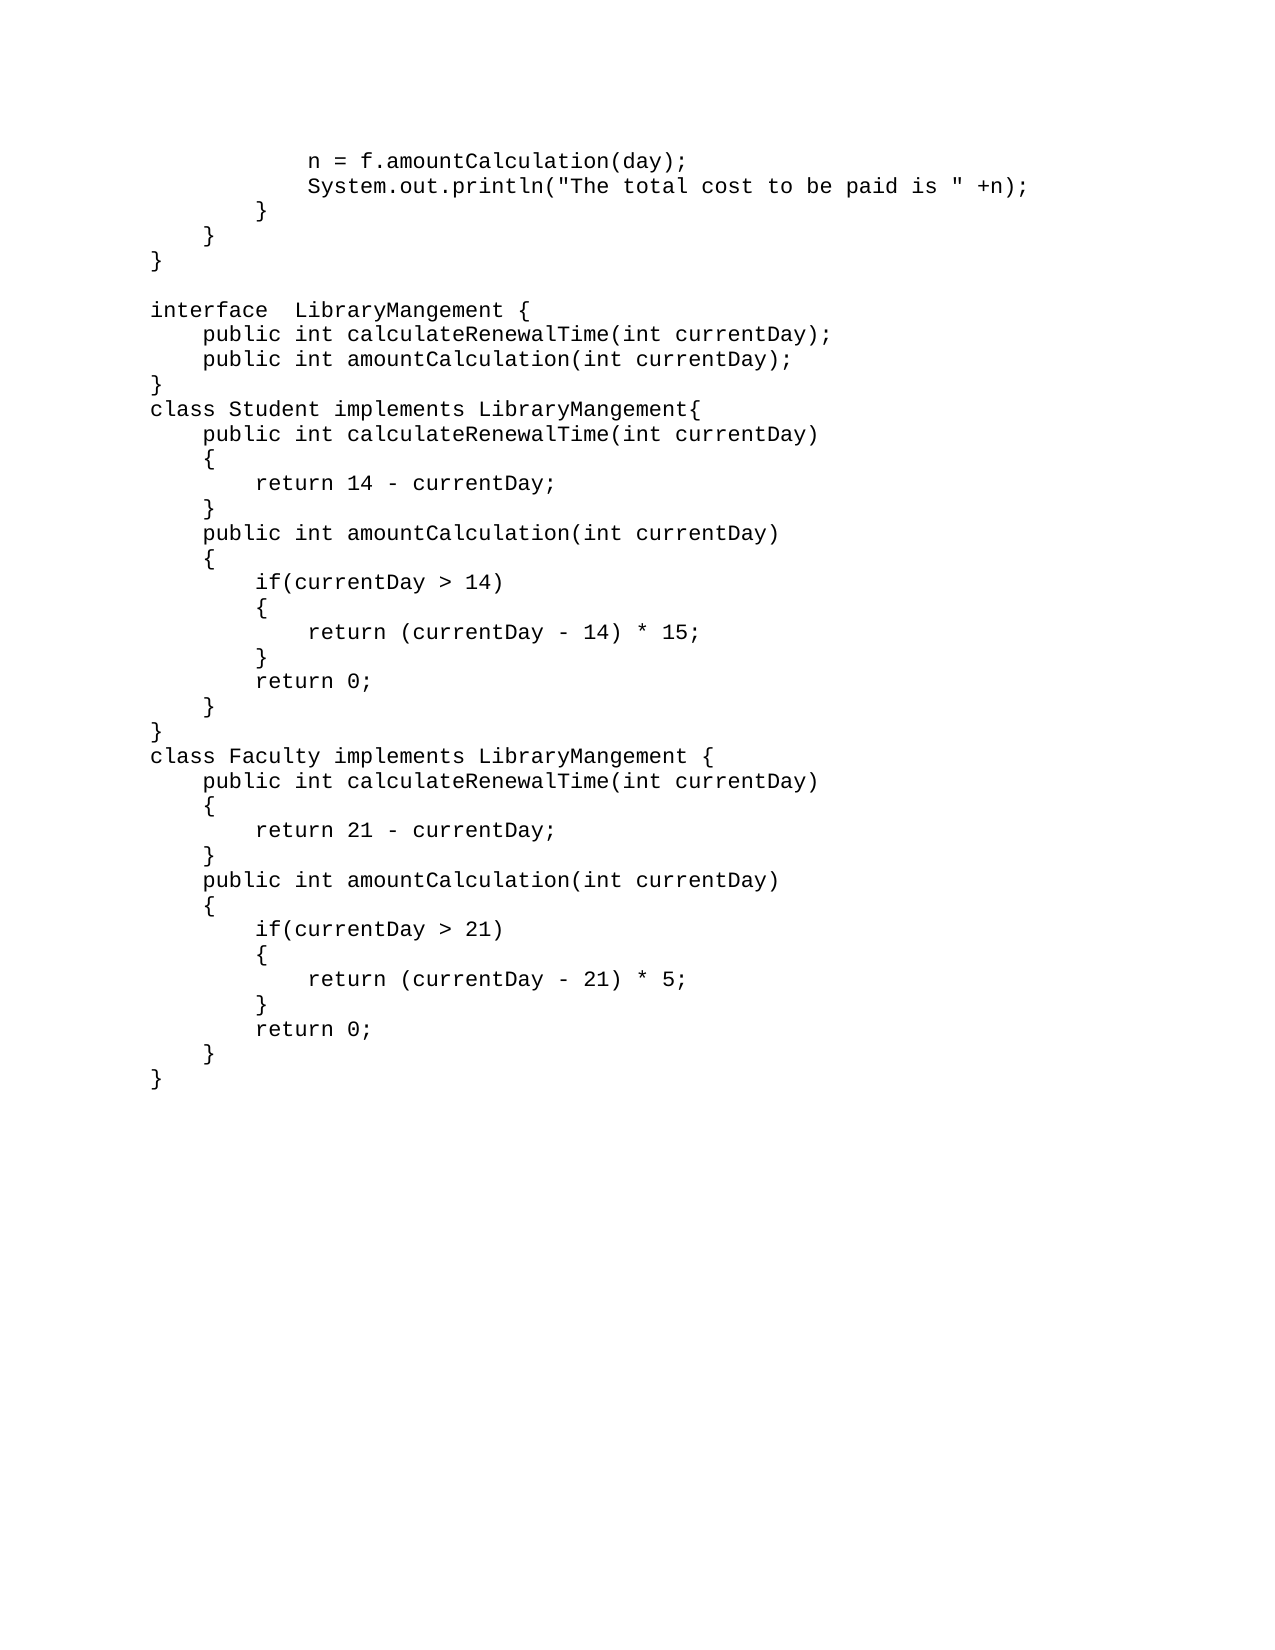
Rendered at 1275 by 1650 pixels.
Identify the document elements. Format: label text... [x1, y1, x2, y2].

text n = f.amountCalculation(day); [150, 150, 1125, 175]
text class Student implements LibraryMangement{ [150, 398, 1125, 423]
text public int amountCalculation(int currentDay); [150, 348, 1125, 373]
text } [150, 720, 1125, 745]
text if(currentDay > 14) [150, 571, 1125, 596]
text public int amountCalculation(int currentDay) [150, 869, 1125, 894]
text } [150, 844, 1125, 869]
text return (currentDay - 14) * 15; [150, 621, 1125, 646]
text return 14 - currentDay; [150, 472, 1125, 497]
text return 0; [150, 671, 1125, 695]
text public int calculateRenewalTime(int currentDay) [150, 770, 1125, 794]
text { [150, 547, 1125, 571]
text } [150, 695, 1125, 720]
text } [150, 1042, 1125, 1067]
text interface LibraryMangement { [150, 299, 1125, 323]
text System.out.println("The total cost to be paid is " +n); [150, 175, 1125, 199]
text } [150, 993, 1125, 1018]
text public int calculateRenewalTime(int currentDay); [150, 323, 1125, 348]
text public int amountCalculation(int currentDay) [150, 522, 1125, 547]
text } [150, 373, 1125, 398]
text return 21 - currentDay; [150, 819, 1125, 844]
text class Faculty implements LibraryMangement { [150, 745, 1125, 770]
text } [150, 249, 1125, 274]
text } [150, 497, 1125, 522]
text public int calculateRenewalTime(int currentDay) [150, 423, 1125, 447]
text } [150, 1067, 1125, 1092]
text return 0; [150, 1018, 1125, 1042]
text { [150, 894, 1125, 918]
text { [150, 447, 1125, 472]
text } [150, 224, 1125, 249]
text if(currentDay > 21) [150, 918, 1125, 943]
text } [150, 199, 1125, 224]
text return (currentDay - 21) * 5; [150, 968, 1125, 993]
text { [150, 596, 1125, 621]
text { [150, 943, 1125, 968]
text } [150, 646, 1125, 671]
text { [150, 794, 1125, 819]
